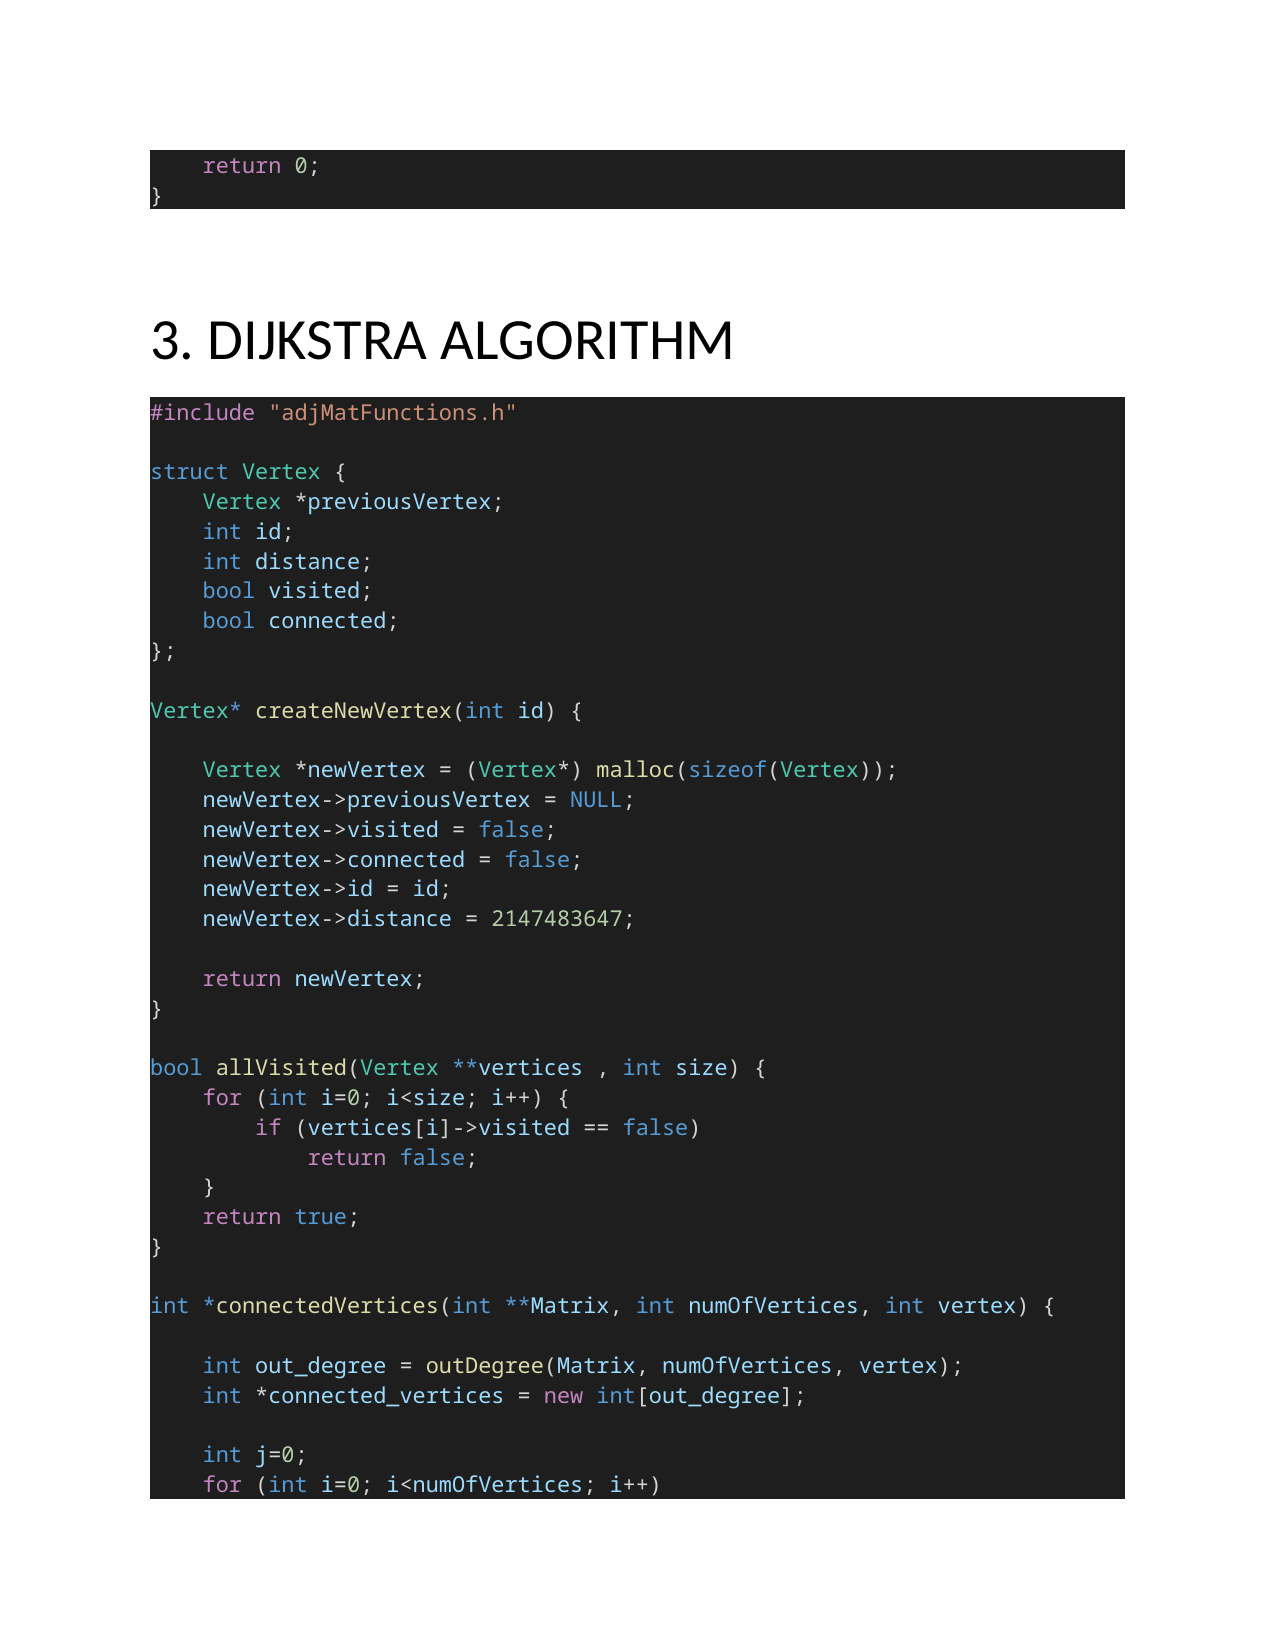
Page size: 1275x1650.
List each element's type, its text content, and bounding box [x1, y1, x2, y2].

text struct Vertex { [150, 456, 1125, 486]
text for (int i=0; i<numOfVertices; i++) [150, 1469, 1125, 1499]
text } [150, 992, 1125, 1022]
text return true; [150, 1201, 1125, 1231]
text int *connected_vertices = new int[out_degree]; [150, 1380, 1125, 1409]
text newVertex->connected = false; [150, 843, 1125, 873]
text int distance; [150, 546, 1125, 575]
text newVertex->visited = false; [150, 814, 1125, 843]
text } [150, 1171, 1125, 1201]
text #include "adjMatFunctions.h" [150, 397, 1125, 426]
text return 0; [150, 150, 1125, 180]
text }; [150, 635, 1125, 665]
text int j=0; [150, 1439, 1125, 1469]
text bool connected; [150, 605, 1125, 635]
text Vertex *previousVertex; [150, 486, 1125, 516]
text bool visited; [150, 575, 1125, 605]
text bool allVisited(Vertex **vertices , int size) { [150, 1052, 1125, 1082]
text Vertex* createNewVertex(int id) { [150, 694, 1125, 724]
text newVertex->id = id; [150, 873, 1125, 903]
text if (vertices[i]->visited == false) [150, 1112, 1125, 1141]
text int out_degree = outDegree(Matrix, numOfVertices, vertex); [150, 1350, 1125, 1380]
text for (int i=0; i<size; i++) { [150, 1082, 1125, 1112]
text Vertex *newVertex = (Vertex*) malloc(sizeof(Vertex)); [150, 754, 1125, 784]
text return newVertex; [150, 963, 1125, 992]
text newVertex->previousVertex = NULL; [150, 784, 1125, 814]
text 3. DIJKSTRA ALGORITHM [150, 303, 1125, 374]
text return false; [150, 1141, 1125, 1171]
text newVertex->distance = 2147483647; [150, 903, 1125, 933]
text } [150, 180, 1125, 209]
text int id; [150, 516, 1125, 546]
text int *connectedVertices(int **Matrix, int numOfVertices, int vertex) { [150, 1290, 1125, 1320]
text } [150, 1231, 1125, 1261]
